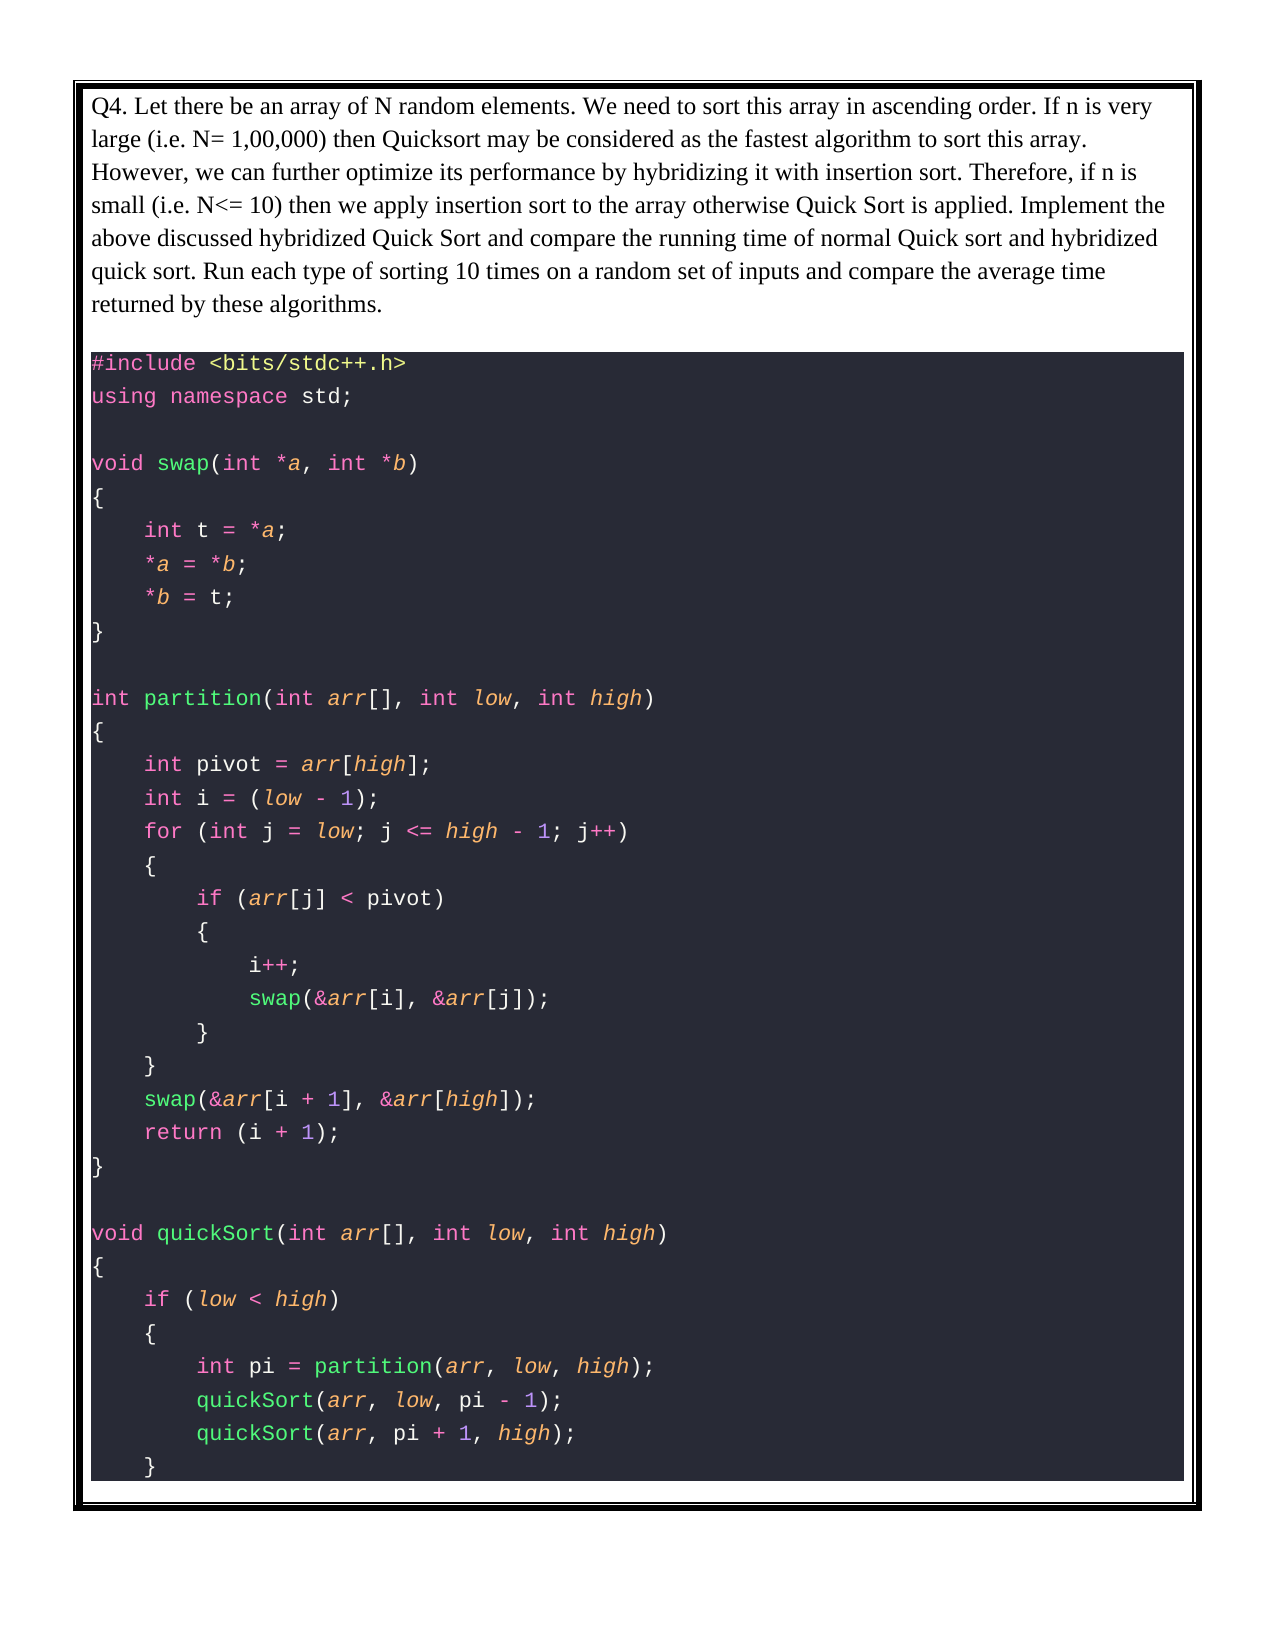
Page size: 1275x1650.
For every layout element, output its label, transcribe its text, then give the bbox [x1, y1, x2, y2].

text quick sort. Run each type of sorting 10 times on a random set of inputs and compare the average time [91, 256, 1184, 285]
text if (arr[j] < pivot) [91, 887, 1184, 912]
text large (i.e. N= 1,00,000) then Quicksort may be considered as the fastest algorithm to sort this array. [91, 124, 1184, 153]
text quickSort(arr, pi + 1, high); [91, 1422, 1184, 1447]
text quickSort(arr, low, pi - 1); [91, 1389, 1184, 1414]
text void swap(int *a, int *b) [91, 453, 1184, 477]
text swap(&arr[i + 1], &arr[high]); [91, 1088, 1184, 1113]
text int i = (low - 1); [91, 787, 1184, 812]
text } [91, 1155, 1184, 1179]
text using namespace std; [91, 386, 1184, 411]
text Q4. Let there be an array of N random elements. We need to sort this array in ascending order. If n is very [91, 91, 1184, 120]
text int t = *a; [91, 519, 1184, 544]
text if (low < high) [91, 1288, 1184, 1313]
text for (int j = low; j <= high - 1; j++) [91, 820, 1184, 845]
text int pi = partition(arr, low, high); [91, 1355, 1184, 1380]
text *b = t; [91, 586, 1184, 611]
text { [91, 720, 1184, 745]
text { [91, 1322, 1184, 1347]
text above discussed hybridized Quick Sort and compare the running time of normal Quick sort and hybridized [91, 223, 1184, 252]
text } [91, 1021, 1184, 1046]
text } [91, 1054, 1184, 1079]
text { [91, 854, 1184, 879]
text However, we can further optimize its performance by hybridizing it with insertion sort. Therefore, if n is [91, 157, 1184, 186]
text return (i + 1); [91, 1121, 1184, 1146]
text { [91, 1255, 1184, 1280]
text *a = *b; [91, 553, 1184, 578]
text int pivot = arr[high]; [91, 753, 1184, 778]
text { [91, 486, 1184, 511]
text } [91, 1456, 1184, 1481]
text swap(&arr[i], &arr[j]); [91, 988, 1184, 1012]
text void quickSort(int arr[], int low, int high) [91, 1222, 1184, 1246]
text } [91, 620, 1184, 644]
text small (i.e. N<= 10) then we apply insertion sort to the array otherwise Quick Sort is applied. Implement the [91, 190, 1184, 219]
text i++; [91, 954, 1184, 979]
text returned by these algorithms. [91, 289, 1184, 318]
text #include <bits/stdc++.h> [91, 352, 1184, 377]
text int partition(int arr[], int low, int high) [91, 687, 1184, 711]
text { [91, 921, 1184, 946]
